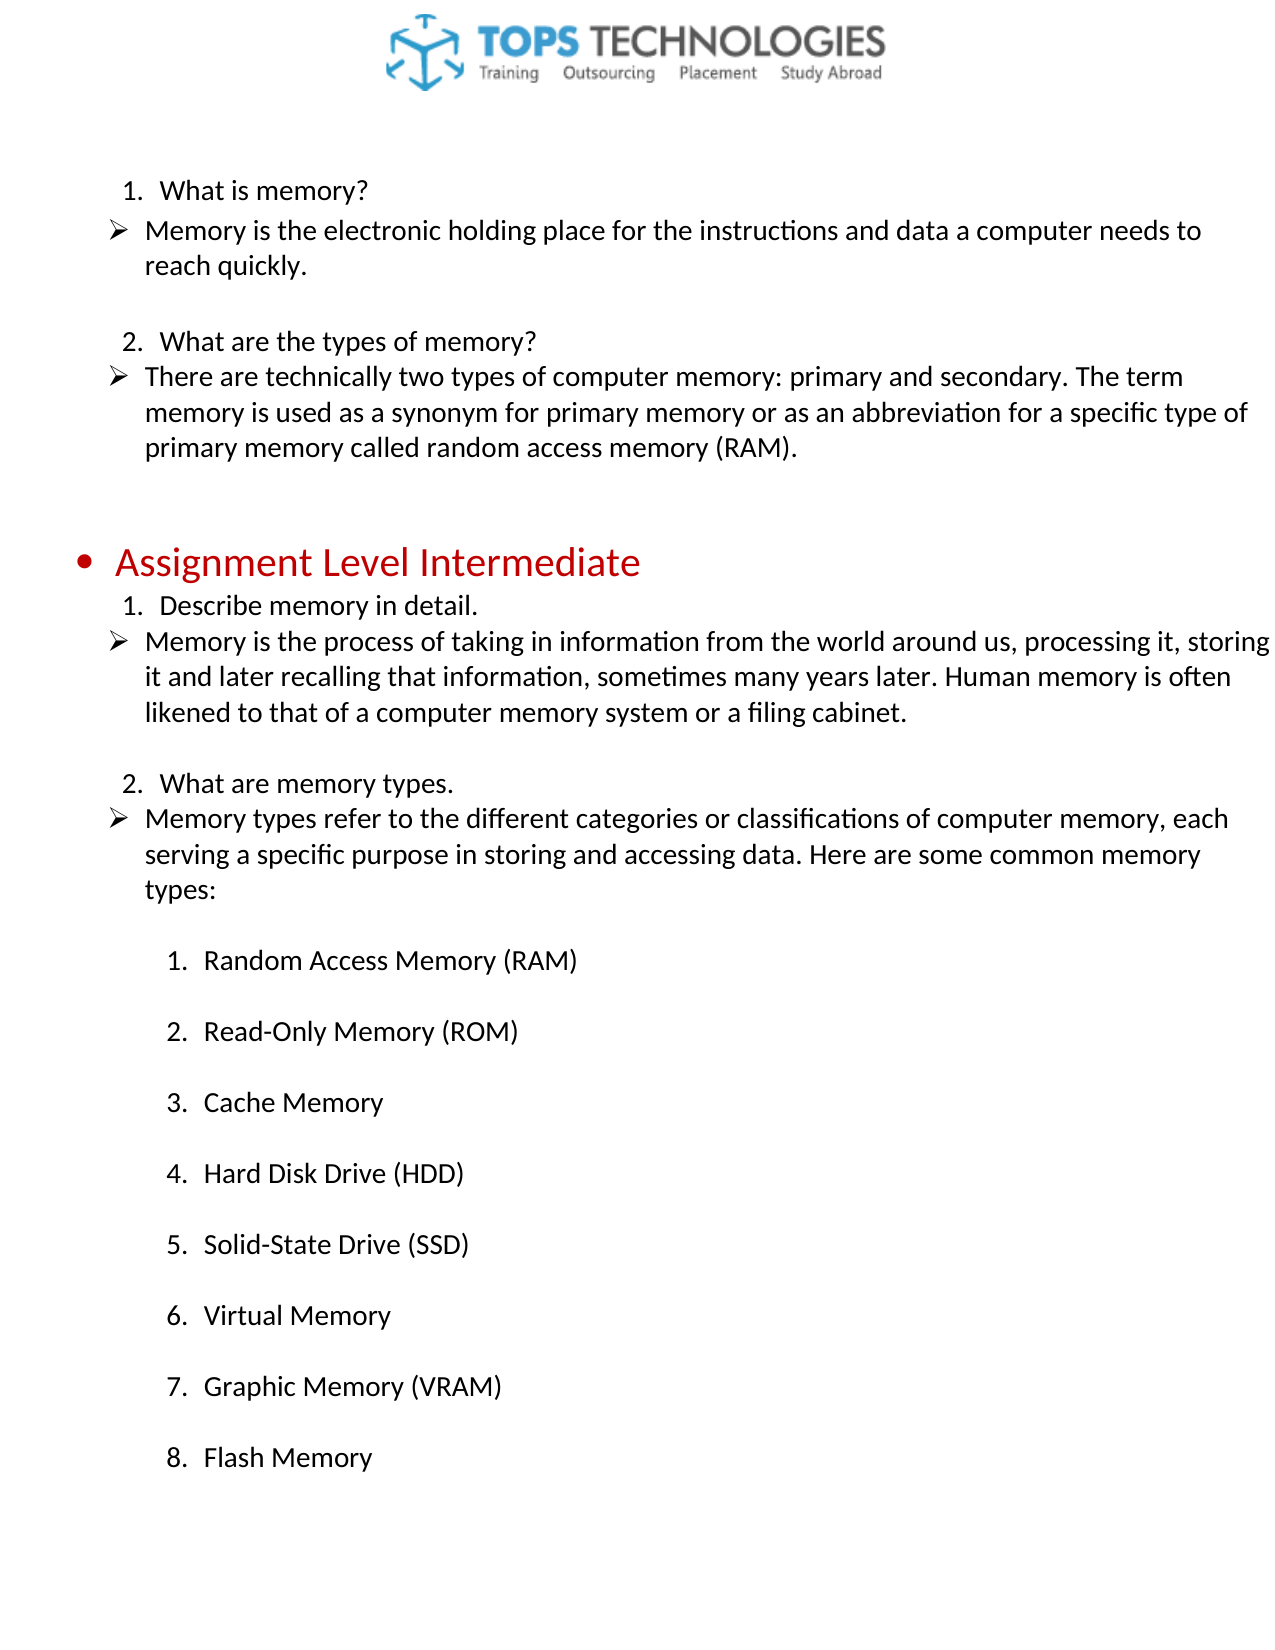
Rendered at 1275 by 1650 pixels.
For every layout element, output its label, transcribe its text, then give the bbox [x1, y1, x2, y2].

list Describe memory in detail. [122, 587, 1275, 623]
list What is memory? [122, 172, 1275, 207]
list Random Access Memory (RAM) [166, 942, 1275, 978]
list Solid-State Drive (SSD) [166, 1226, 1275, 1262]
list Memory is the electronic holding place for the instructions and data a computer needs to reach quickly. [107, 212, 1275, 283]
list Hard Disk Drive (HDD) [166, 1155, 1275, 1191]
list Flash Memory [166, 1439, 1275, 1475]
list Memory types refer to the different categories or classifications of computer memory, each serving a specific purpose in storing and accessing data. Here are some common memory types: [107, 800, 1275, 907]
list There are technically two types of computer memory: primary and secondary. The term memory is used as a synonym for primary memory or as an abbreviation for a specific type of primary memory called random access memory (RAM). [107, 358, 1275, 465]
subtitle Assignment Level Intermediate [77, 536, 1275, 587]
list Virtual Memory [166, 1297, 1275, 1333]
list Cache Memory [166, 1084, 1275, 1120]
list Memory is the process of taking in information from the world around us, processing it, storing it and later recalling that information, sometimes many years later. Human memory is often likened to that of a computer memory system or a filing cabinet. [107, 623, 1275, 729]
list What are the types of memory? [122, 323, 1275, 358]
list Read-Only Memory (ROM) [166, 1013, 1275, 1049]
list What are memory types. [122, 765, 1275, 800]
picture [386, 14, 886, 91]
list Graphic Memory (VRAM) [166, 1368, 1275, 1404]
